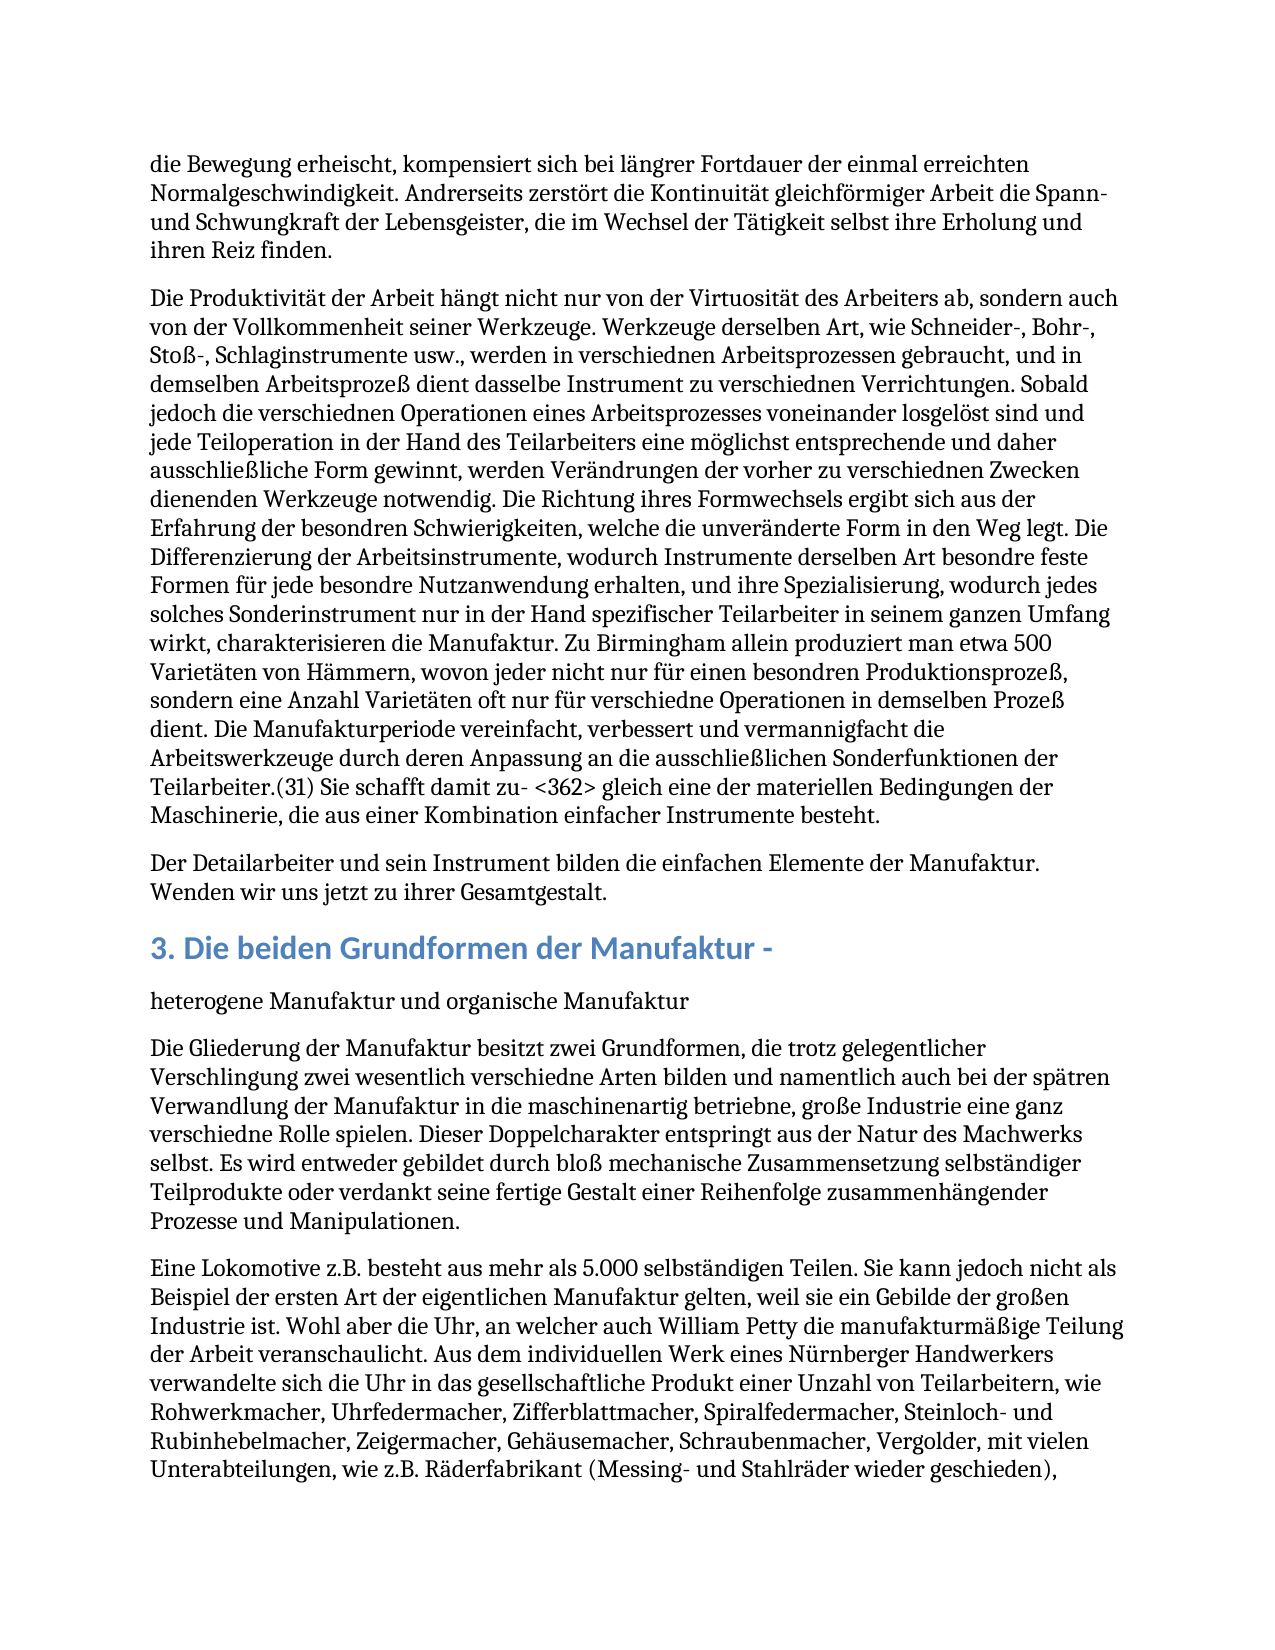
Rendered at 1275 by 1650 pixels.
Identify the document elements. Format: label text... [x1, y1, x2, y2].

text Die Produktivität der Arbeit hängt nicht nur von der Virtuosität des Arbeiters ab, sondern auch von der Vollkommenheit seiner Werkzeuge. Werkzeuge derselben Art, wie Schneider-, Bohr-, Stoß-, Schlaginstrumente usw., werden in verschiednen Arbeitsprozessen gebraucht, und in demselben Arbeitsprozeß dient dasselbe Instrument zu verschiednen Verrichtungen. Sobald jedoch die verschiednen Operationen eines Arbeitsprozesses voneinander losgelöst sind und jede Teiloperation in der Hand des Teilarbeiters eine möglichst entsprechende und daher ausschließliche Form gewinnt, werden Verändrungen der vorher zu verschiednen Zwecken dienenden Werkzeuge notwendig. Die Richtung ihres Formwechsels ergibt sich aus der Erfahrung der besondren Schwierigkeiten, welche die unveränderte Form in den Weg legt. Die Differenzierung der Arbeitsinstrumente, wodurch Instrumente derselben Art besondre feste Formen für jede besondre Nutzanwendung erhalten, und ihre Spezialisierung, wodurch jedes solches Sonderinstrument nur in der Hand spezifischer Teilarbeiter in seinem ganzen Umfang wirkt, charakterisieren die Manufaktur. Zu Birmingham allein produziert man etwa 500 Varietäten von Hämmern, wovon jeder nicht nur für einen besondren Produktionsprozeß, sondern eine Anzahl Varietäten oft nur für verschiedne Operationen in demselben Prozeß dient. Die Manufakturperiode vereinfacht, verbessert und vermannigfacht die Arbeitswerkzeuge durch deren Anpassung an die ausschließlichen Sonderfunktionen der Teilarbeiter.(31) Sie schafft damit zu- <362> gleich eine der materiellen Bedingungen der Maschinerie, die aus einer Kombination einfacher Instrumente besteht. [150, 284, 1125, 830]
text Der Detailarbeiter und sein Instrument bilden die einfachen Elemente der Manufaktur. Wenden wir uns jetzt zu ihrer Gesamtgestalt. [150, 849, 1125, 906]
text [150, 150, 1125, 265]
subtitle 3. Die beiden Grundformen der Manufaktur - [150, 927, 1125, 968]
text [150, 1254, 1125, 1484]
text Die Gliederung der Manufaktur besitzt zwei Grundformen, die trotz gelegentlicher Verschlingung zwei wesentlich verschiedne Arten bilden und namentlich auch bei der spätren Verwandlung der Manufaktur in die maschinenartig betriebne, große Industrie eine ganz verschiedne Rolle spielen. Dieser Doppelcharakter entspringt aus der Natur des Machwerks selbst. Es wird entweder gebildet durch bloß mechanische Zusammensetzung selbständiger Teilprodukte oder verdankt seine fertige Gestalt einer Reihenfolge zusammenhängender Prozesse und Manipulationen. [150, 1034, 1125, 1235]
text heterogene Manufaktur und organische Manufaktur [150, 987, 1125, 1015]
